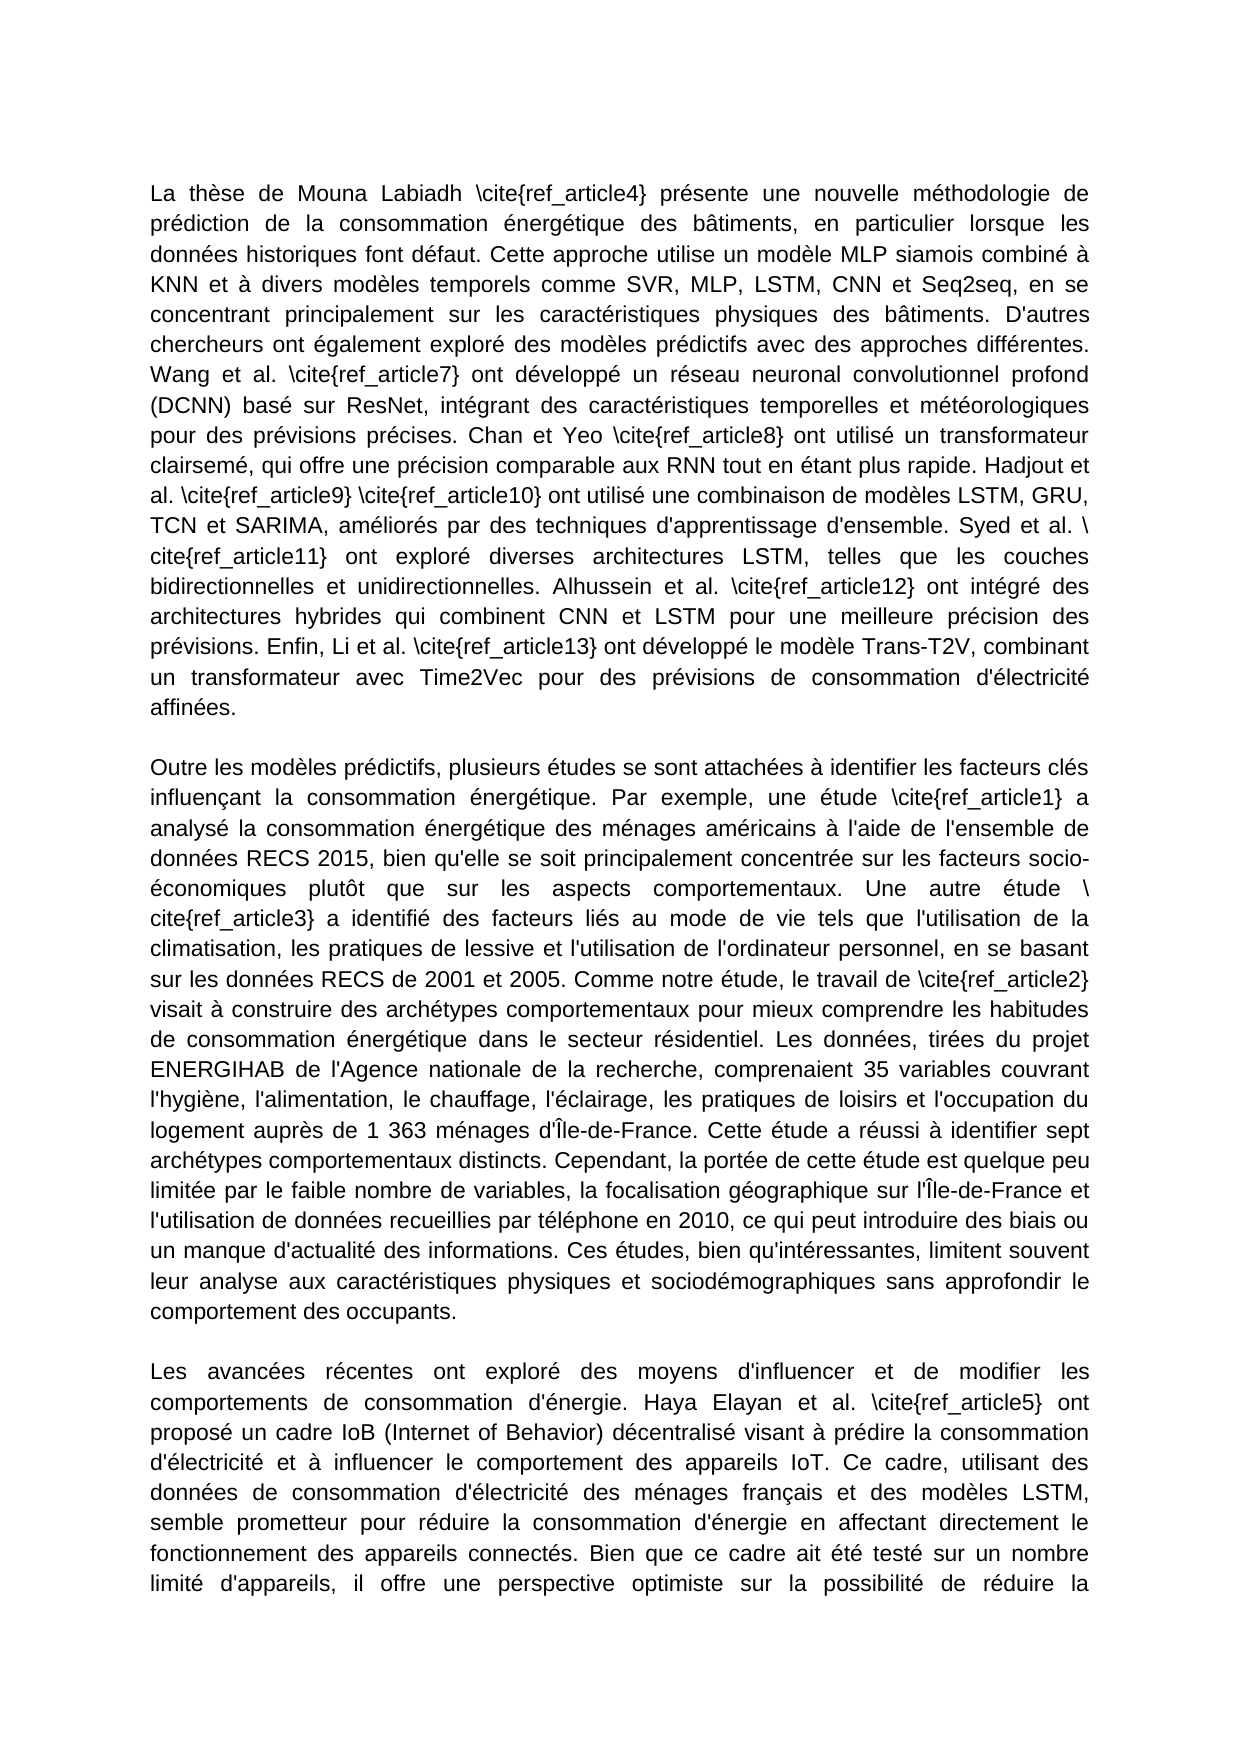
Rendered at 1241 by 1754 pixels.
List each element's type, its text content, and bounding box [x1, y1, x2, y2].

text Outre les modèles prédictifs, plusieurs études se sont attachées à identifier les facteurs clés influençant la consommation énergétique. Par exemple, une étude \cite{ref_article1} a analysé la consommation énergétique des ménages américains à l'aide de l'ensemble de données RECS 2015, bien qu'elle se soit principalement concentrée sur les facteurs socio-économiques plutôt que sur les aspects comportementaux. Une autre étude \cite{ref_article3} a identifié des facteurs liés au mode de vie tels que l'utilisation de la climatisation, les pratiques de lessive et l'utilisation de l'ordinateur personnel, en se basant sur les données RECS de 2001 et 2005. Comme notre étude, le travail de \cite{ref_article2} visait à construire des archétypes comportementaux pour mieux comprendre les habitudes de consommation énergétique dans le secteur résidentiel. Les données, tirées du projet ENERGIHAB de l'Agence nationale de la recherche, comprenaient 35 variables couvrant l'hygiène, l'alimentation, le chauffage, l'éclairage, les pratiques de loisirs et l'occupation du logement auprès de 1 363 ménages d'Île-de-France. Cette étude a réussi à identifier sept archétypes comportementaux distincts. Cependant, la portée de cette étude est quelque peu limitée par le faible nombre de variables, la focalisation géographique sur l'Île-de-France et l'utilisation de données recueillies par téléphone en 2010, ce qui peut introduire des biais ou un manque d'actualité des informations. Ces études, bien qu'intéressantes, limitent souvent leur analyse aux caractéristiques physiques et sociodémographiques sans approfondir le comportement des occupants. [150, 754, 1090, 1324]
text La thèse de Mouna Labiadh \cite{ref_article4} présente une nouvelle méthodologie de prédiction de la consommation énergétique des bâtiments, en particulier lorsque les données historiques font défaut. Cette approche utilise un modèle MLP siamois combiné à KNN et à divers modèles temporels comme SVR, MLP, LSTM, CNN et Seq2seq, en se concentrant principalement sur les caractéristiques physiques des bâtiments. D'autres chercheurs ont également exploré des modèles prédictifs avec des approches différentes. Wang et al. \cite{ref_article7} ont développé un réseau neuronal convolutionnel profond (DCNN) basé sur ResNet, intégrant des caractéristiques temporelles et météorologiques pour des prévisions précises. Chan et Yeo \cite{ref_article8} ont utilisé un transformateur clairsemé, qui offre une précision comparable aux RNN tout en étant plus rapide. Hadjout et al. \cite{ref_article9} \cite{ref_article10} ont utilisé une combinaison de modèles LSTM, GRU, TCN et SARIMA, améliorés par des techniques d'apprentissage d'ensemble. Syed et al. \cite{ref_article11} ont exploré diverses architectures LSTM, telles que les couches bidirectionnelles et unidirectionnelles. Alhussein et al. \cite{ref_article12} ont intégré des architectures hybrides qui combinent CNN et LSTM pour une meilleure précision des prévisions. Enfin, Li et al. \cite{ref_article13} ont développé le modèle Trans-T2V, combinant un transformateur avec Time2Vec pour des prévisions de consommation d'électricité affinées. [150, 180, 1090, 720]
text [150, 1358, 1090, 1596]
